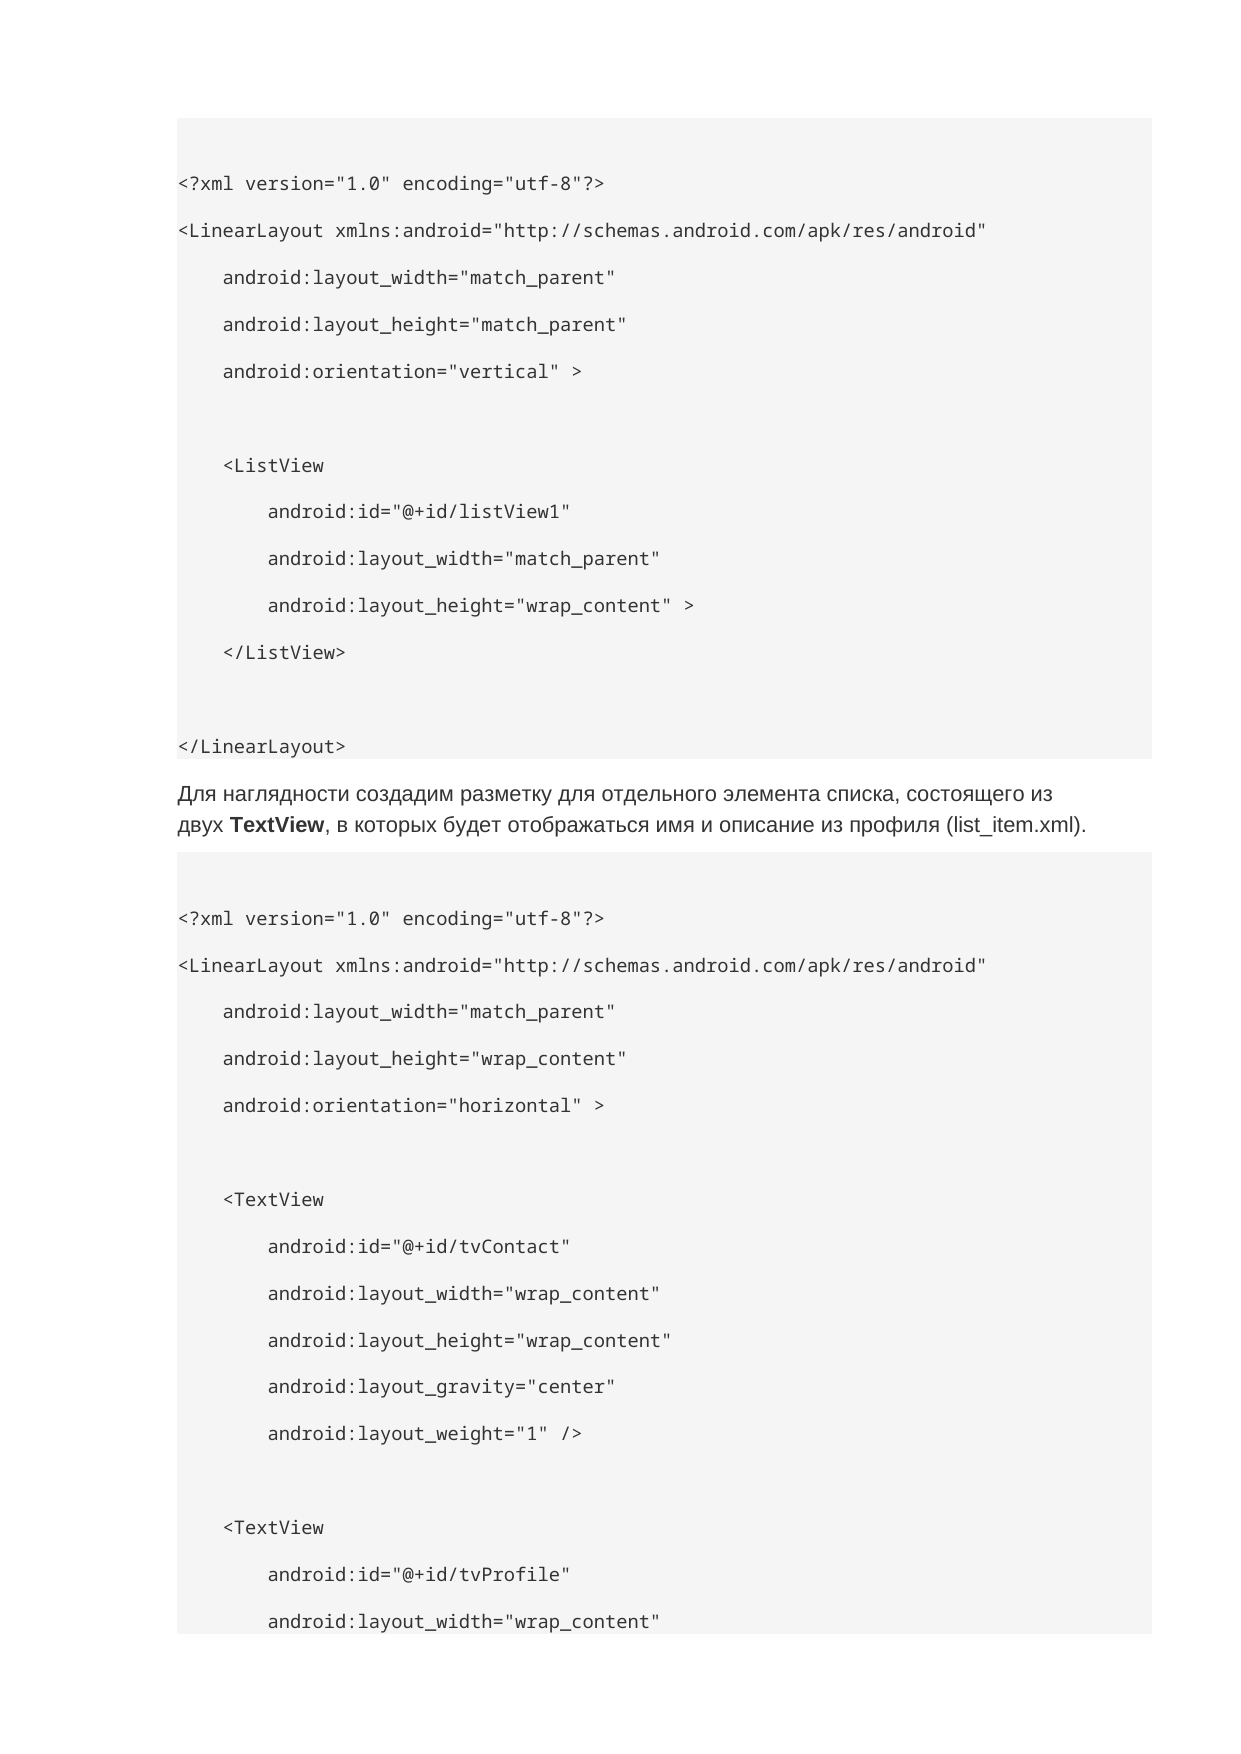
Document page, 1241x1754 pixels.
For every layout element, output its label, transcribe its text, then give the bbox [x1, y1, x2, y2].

text Для наглядности создадим разметку для отдельного элемента списка, состоящего из двух TextView, в которых будет отображаться имя и описание из профиля (list_item.xml). [177, 774, 1152, 837]
text android:layout_width="wrap_content" [177, 1274, 1152, 1306]
text android:id="@+id/tvProfile" [177, 1556, 1152, 1587]
text <ListView [177, 446, 1152, 477]
text android:layout_height="match_parent" [177, 306, 1152, 337]
text <TextView [177, 1509, 1152, 1540]
text android:orientation="horizontal" > [177, 1087, 1152, 1118]
text <TextView [177, 1181, 1152, 1212]
text android:layout_gravity="center" [177, 1368, 1152, 1399]
text android:id="@+id/listView1" [177, 493, 1152, 524]
text android:layout_height="wrap_content" > [177, 587, 1152, 618]
text <?xml version="1.0" encoding="utf-8"?> [177, 899, 1152, 931]
text </ListView> [177, 634, 1152, 665]
text <LinearLayout xmlns:android="http://schemas.android.com/apk/res/android" [177, 946, 1152, 977]
text android:orientation="vertical" > [177, 352, 1152, 384]
text <?xml version="1.0" encoding="utf-8"?> [177, 165, 1152, 196]
text </LinearLayout> [177, 727, 1152, 759]
text android:layout_width="wrap_content" [177, 1602, 1152, 1634]
text android:layout_width="match_parent" [177, 259, 1152, 290]
text android:id="@+id/tvContact" [177, 1227, 1152, 1259]
text android:layout_width="match_parent" [177, 540, 1152, 571]
text android:layout_height="wrap_content" [177, 1040, 1152, 1071]
text android:layout_height="wrap_content" [177, 1321, 1152, 1352]
text android:layout_width="match_parent" [177, 993, 1152, 1024]
text <LinearLayout xmlns:android="http://schemas.android.com/apk/res/android" [177, 212, 1152, 243]
text android:layout_weight="1" /> [177, 1415, 1152, 1446]
